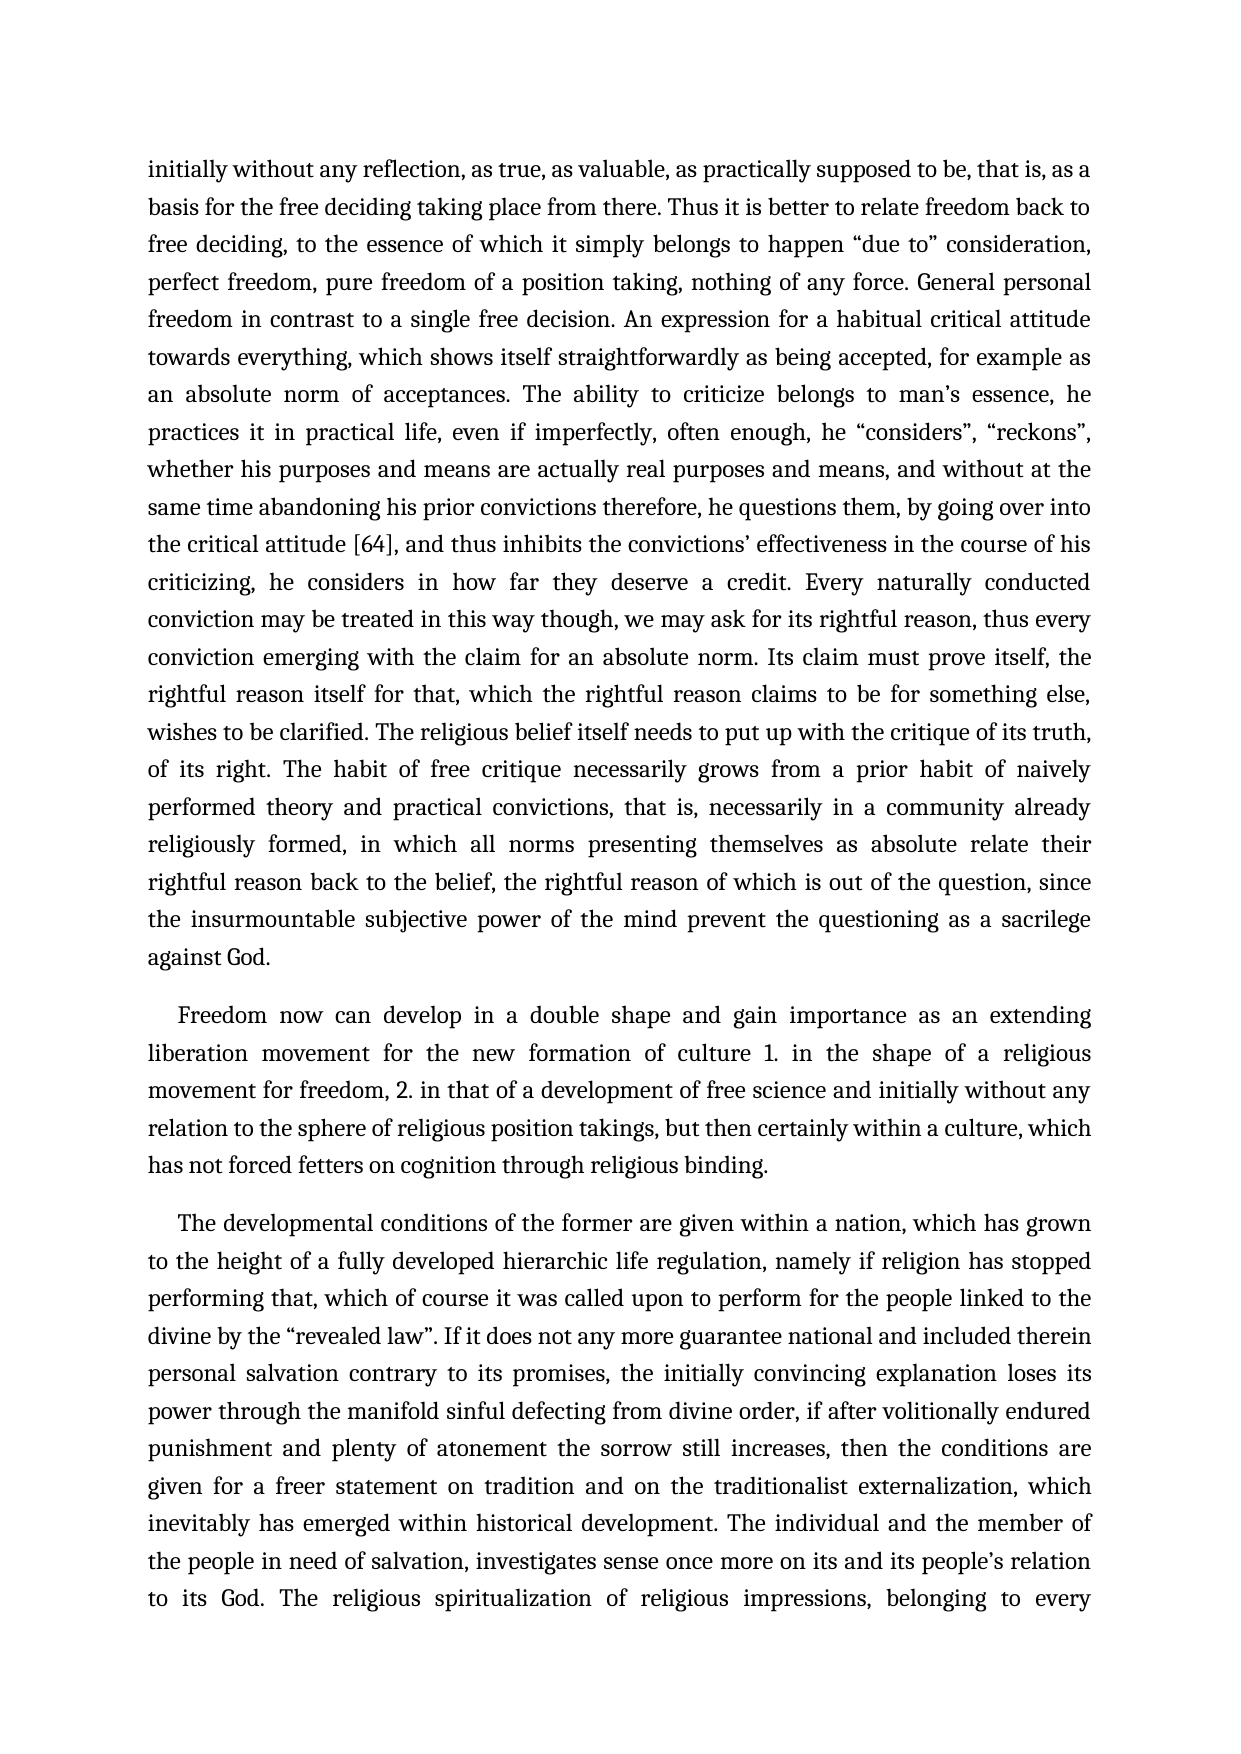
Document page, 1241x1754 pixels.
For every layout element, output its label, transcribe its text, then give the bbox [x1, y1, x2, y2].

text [148, 1202, 1093, 1614]
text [148, 148, 1093, 973]
text Freedom now can develop in a double shape and gain importance as an extending liberation movement for the new formation of culture 1. in the shape of a religious movement for freedom, 2. in that of a development of free science and initially without any relation to the sphere of religious position takings, but then certainly within a culture, which has not forced fetters on cognition through religious binding. [148, 993, 1093, 1181]
